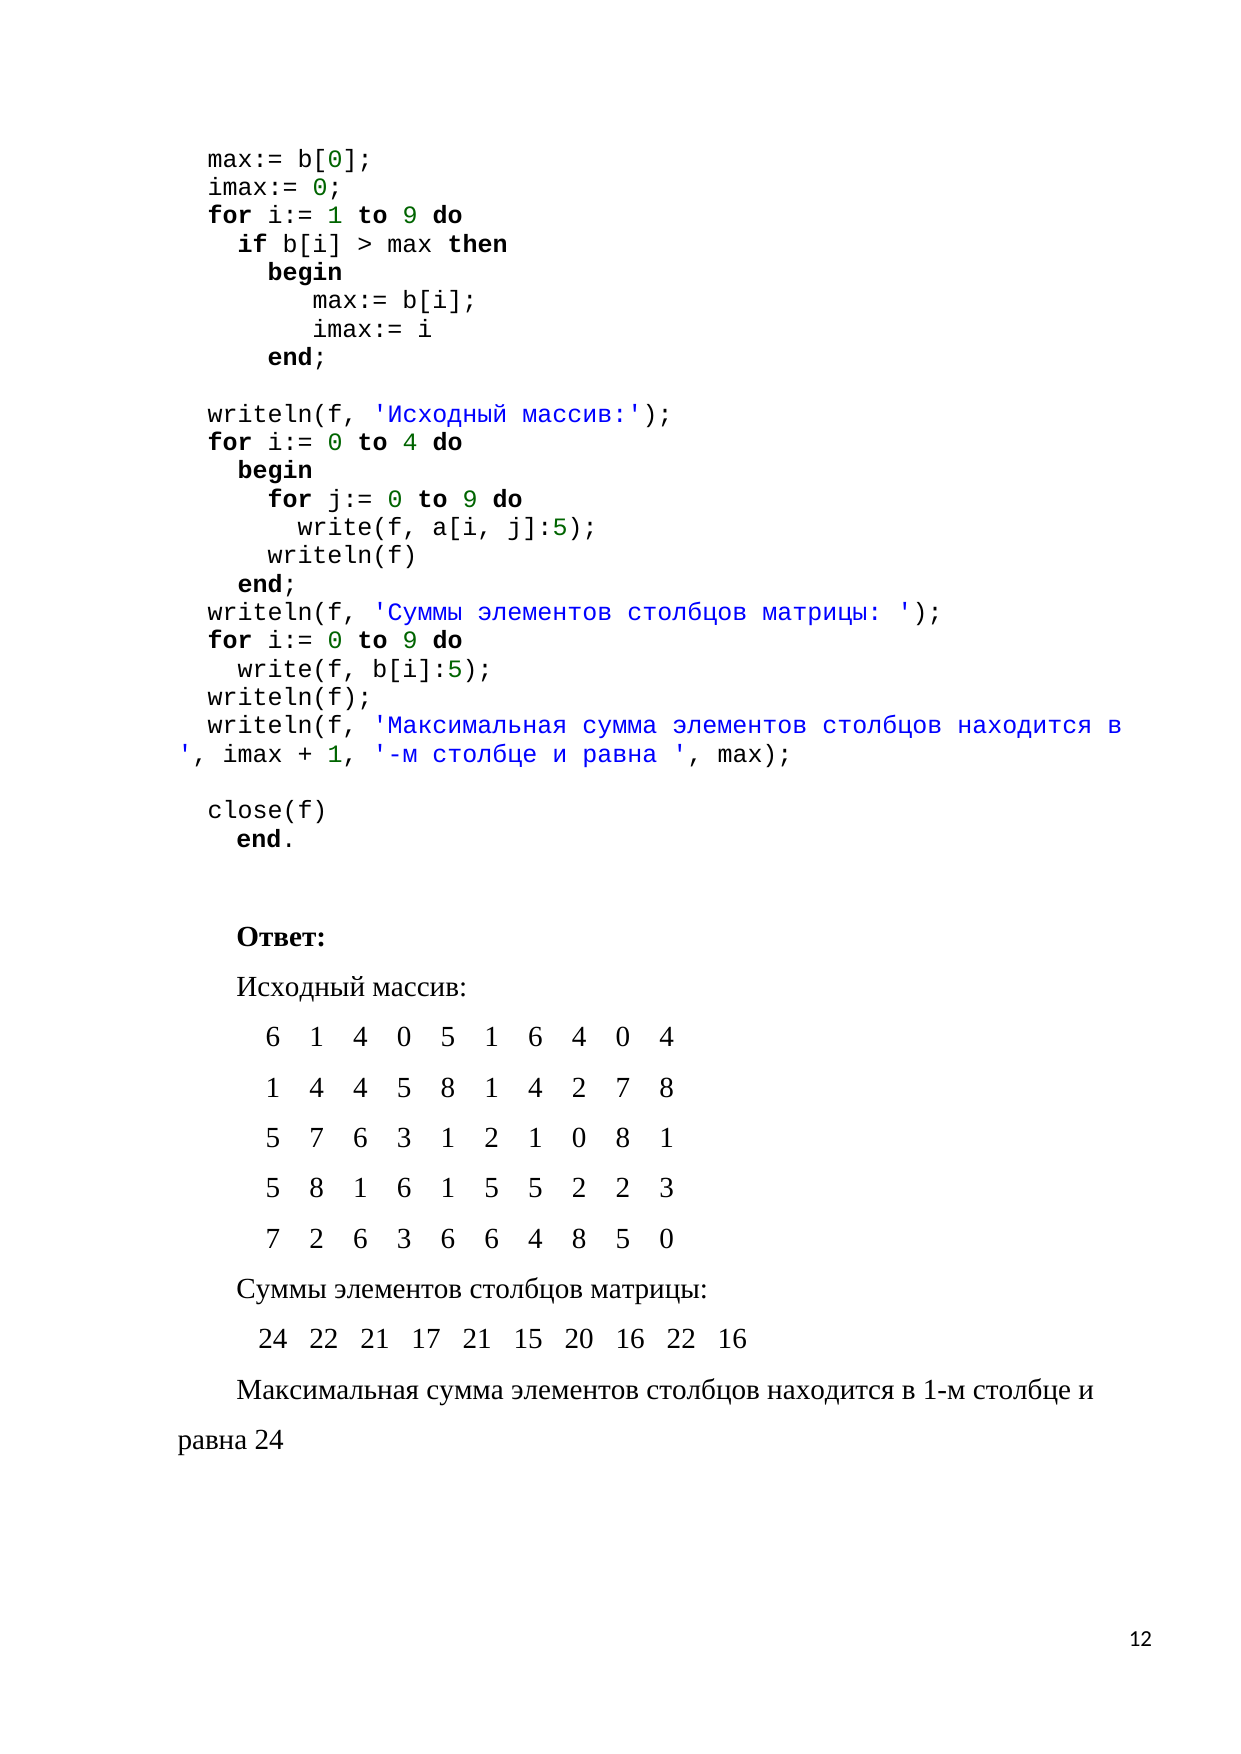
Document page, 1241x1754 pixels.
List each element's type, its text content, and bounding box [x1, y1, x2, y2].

text 5 8 1 6 1 5 5 2 2 3 [177, 1171, 1152, 1204]
text writeln(f) [177, 543, 1152, 571]
text end; [177, 345, 1152, 373]
text 24 22 21 17 21 15 20 16 22 16 [177, 1321, 1152, 1355]
text if b[i] > max then [177, 231, 1152, 260]
text end. [177, 826, 1152, 854]
text write(f, b[i]:5); [177, 656, 1152, 685]
text Ответ: [177, 919, 1152, 952]
text end; [177, 571, 1152, 600]
text Суммы элементов столбцов матрицы: [177, 1271, 1152, 1305]
text Исходный массив: [177, 969, 1152, 1003]
text for i:= 0 to 4 do [177, 430, 1152, 458]
text imax:= i [177, 316, 1152, 345]
text 6 1 4 0 5 1 6 4 0 4 [177, 1019, 1152, 1053]
text begin [177, 458, 1152, 486]
text close(f) [177, 798, 1152, 826]
text max:= b[i]; [177, 288, 1152, 316]
text write(f, a[i, j]:5); [177, 515, 1152, 543]
text writeln(f, 'Исходный массив:'); [177, 401, 1152, 430]
text 1 4 4 5 8 1 4 2 7 8 [177, 1070, 1152, 1103]
text for i:= 1 to 9 do [177, 203, 1152, 231]
text max:= b[0]; [177, 146, 1152, 175]
text writeln(f); [177, 685, 1152, 713]
text imax:= 0; [177, 175, 1152, 203]
text begin [177, 260, 1152, 288]
text 5 7 6 3 1 2 1 0 8 1 [177, 1120, 1152, 1154]
text writeln(f, 'Максимальная сумма элементов столбцов находится в ', imax + 1, '-м столбце и равна ', max); [177, 713, 1152, 770]
text for j:= 0 to 9 do [177, 486, 1152, 515]
text Максимальная сумма элементов столбцов находится в 1-м столбце и равна 24 [177, 1372, 1152, 1456]
text writeln(f, 'Суммы элементов столбцов матрицы: '); [177, 600, 1152, 628]
text for i:= 0 to 9 do [177, 628, 1152, 656]
text 7 2 6 3 6 6 4 8 5 0 [177, 1221, 1152, 1254]
